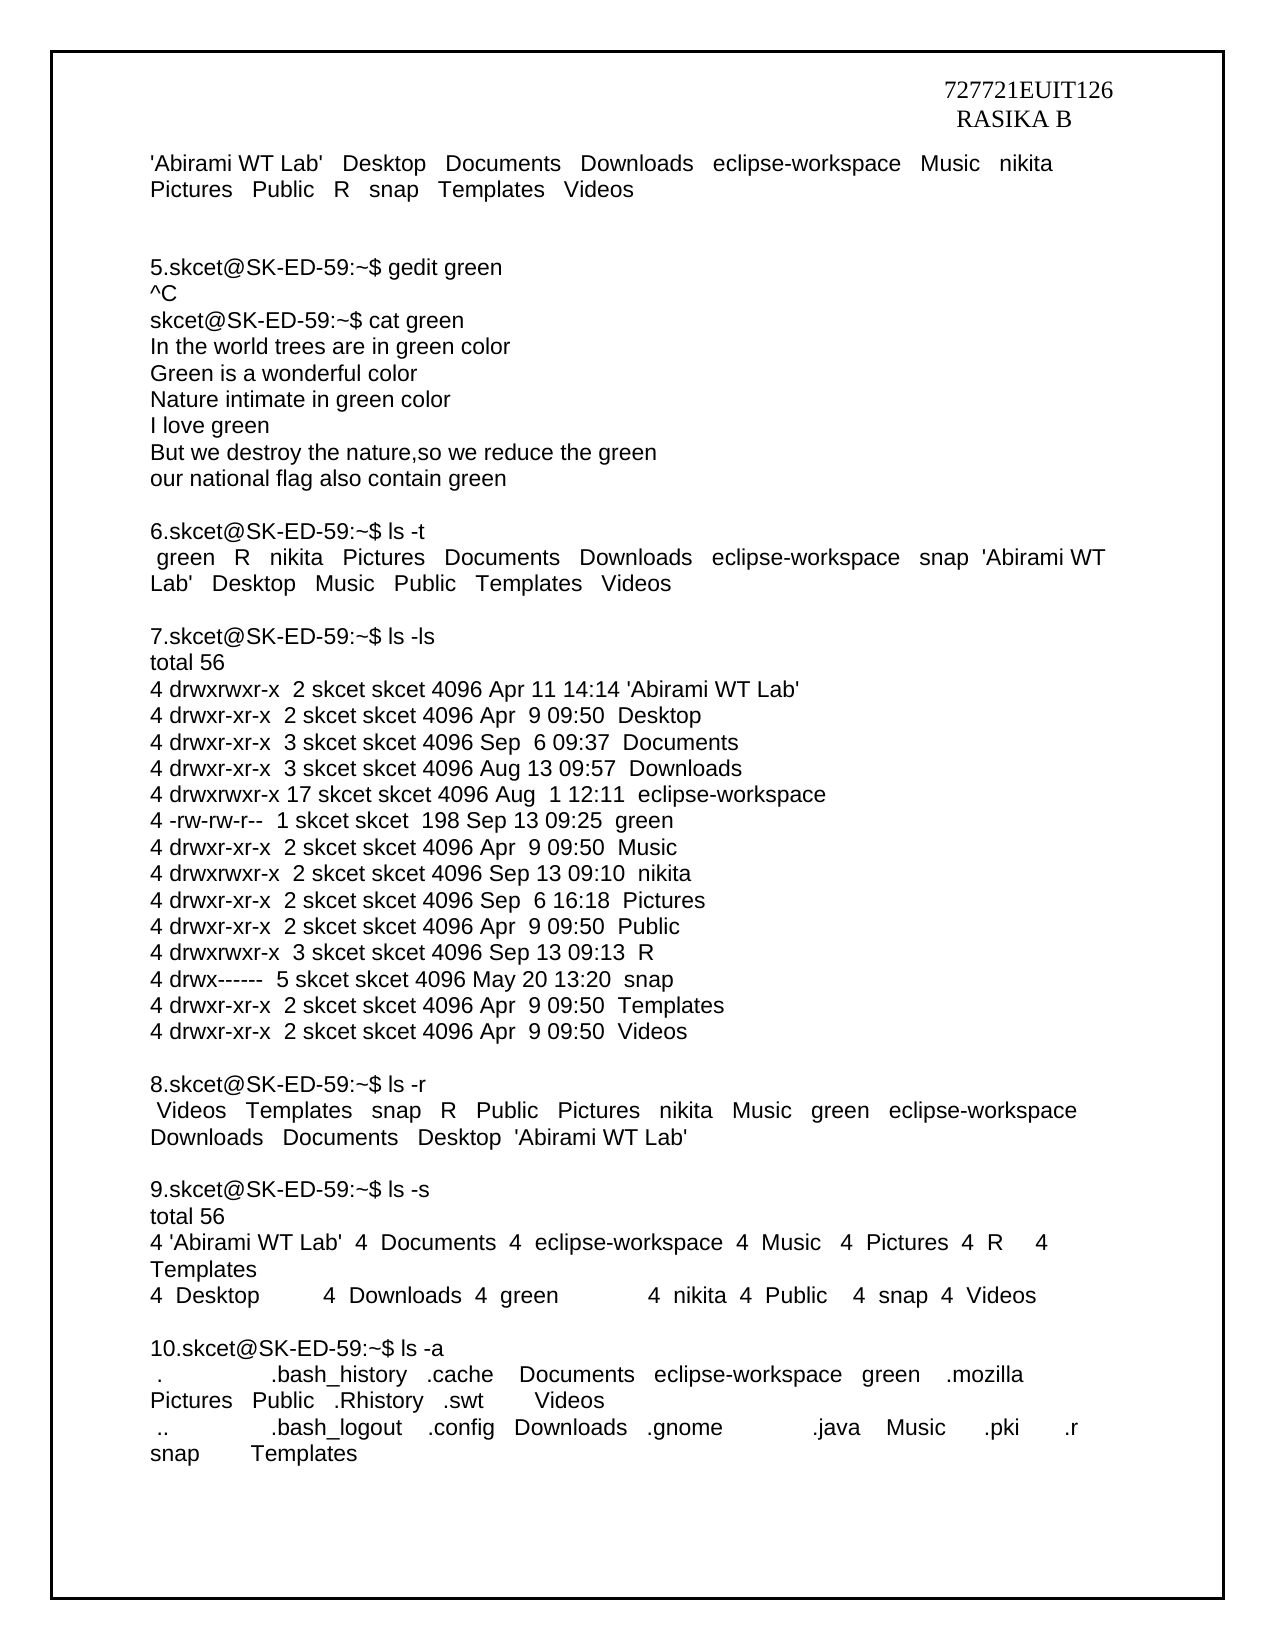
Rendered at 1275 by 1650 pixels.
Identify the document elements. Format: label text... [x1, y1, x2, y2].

text . .bash_history .cache Documents eclipse-workspace green .mozilla Pictures Public .Rhistory .swt Videos [150, 1361, 1125, 1414]
text I love green [150, 412, 1125, 438]
text 9.skcet@SK-ED-59:~$ ls -s [150, 1176, 1125, 1203]
text Nature intimate in green color [150, 386, 1125, 412]
text But we destroy the nature,so we reduce the green [150, 438, 1125, 465]
text 4 drwxrwxr-x 3 skcet skcet 4096 Sep 13 09:13 R [150, 939, 1125, 966]
text our national flag also contain green [150, 465, 1125, 491]
text 10.skcet@SK-ED-59:~$ ls -a [150, 1334, 1125, 1361]
text 4 drwxr-xr-x 2 skcet skcet 4096 Apr 9 09:50 Public [150, 913, 1125, 939]
text 4 drwxrwxr-x 17 skcet skcet 4096 Aug 1 12:11 eclipse-workspace [150, 781, 1125, 807]
text 4 drwxr-xr-x 2 skcet skcet 4096 Sep 6 16:18 Pictures [150, 887, 1125, 913]
text 4 drwxr-xr-x 2 skcet skcet 4096 Apr 9 09:50 Music [150, 834, 1125, 860]
text Videos Templates snap R Public Pictures nikita Music green eclipse-workspace Downloads Documents Desktop 'Abirami WT Lab' [150, 1097, 1125, 1150]
text skcet@SK-ED-59:~$ cat green [150, 307, 1125, 333]
text 4 drwxrwxr-x 2 skcet skcet 4096 Sep 13 09:10 nikita [150, 860, 1125, 887]
text 4 drwx------ 5 skcet skcet 4096 May 20 13:20 snap [150, 966, 1125, 992]
text 8.skcet@SK-ED-59:~$ ls -r [150, 1071, 1125, 1097]
text .. .bash_logout .config Downloads .gnome .java Music .pki .r snap Templates [150, 1414, 1125, 1466]
text 4 drwxr-xr-x 3 skcet skcet 4096 Sep 6 09:37 Documents [150, 728, 1125, 755]
text 4 'Abirami WT Lab' 4 Documents 4 eclipse-workspace 4 Music 4 Pictures 4 R 4 Templates [150, 1229, 1125, 1282]
text 4 Desktop 4 Downloads 4 green 4 nikita 4 Public 4 snap 4 Videos [150, 1282, 1125, 1308]
text 'Abirami WT Lab' Desktop Documents Downloads eclipse-workspace Music nikita Pictures Public R snap Templates Videos [150, 150, 1125, 203]
text 4 drwxr-xr-x 2 skcet skcet 4096 Apr 9 09:50 Videos [150, 1018, 1125, 1045]
text 4 drwxrwxr-x 2 skcet skcet 4096 Apr 11 14:14 'Abirami WT Lab' [150, 676, 1125, 702]
text total 56 [150, 1203, 1125, 1229]
text 5.skcet@SK-ED-59:~$ gedit green [150, 254, 1125, 280]
text Green is a wonderful color [150, 359, 1125, 386]
text green R nikita Pictures Documents Downloads eclipse-workspace snap 'Abirami WT Lab' Desktop Music Public Templates Videos [150, 544, 1125, 597]
text 4 drwxr-xr-x 2 skcet skcet 4096 Apr 9 09:50 Templates [150, 992, 1125, 1018]
text In the world trees are in green color [150, 333, 1125, 359]
text 4 drwxr-xr-x 2 skcet skcet 4096 Apr 9 09:50 Desktop [150, 702, 1125, 728]
text 7.skcet@SK-ED-59:~$ ls -ls [150, 623, 1125, 649]
text 6.skcet@SK-ED-59:~$ ls -t [150, 518, 1125, 544]
text total 56 [150, 649, 1125, 676]
text 4 -rw-rw-r-- 1 skcet skcet 198 Sep 13 09:25 green [150, 807, 1125, 834]
text ^C [150, 280, 1125, 307]
text 4 drwxr-xr-x 3 skcet skcet 4096 Aug 13 09:57 Downloads [150, 755, 1125, 781]
